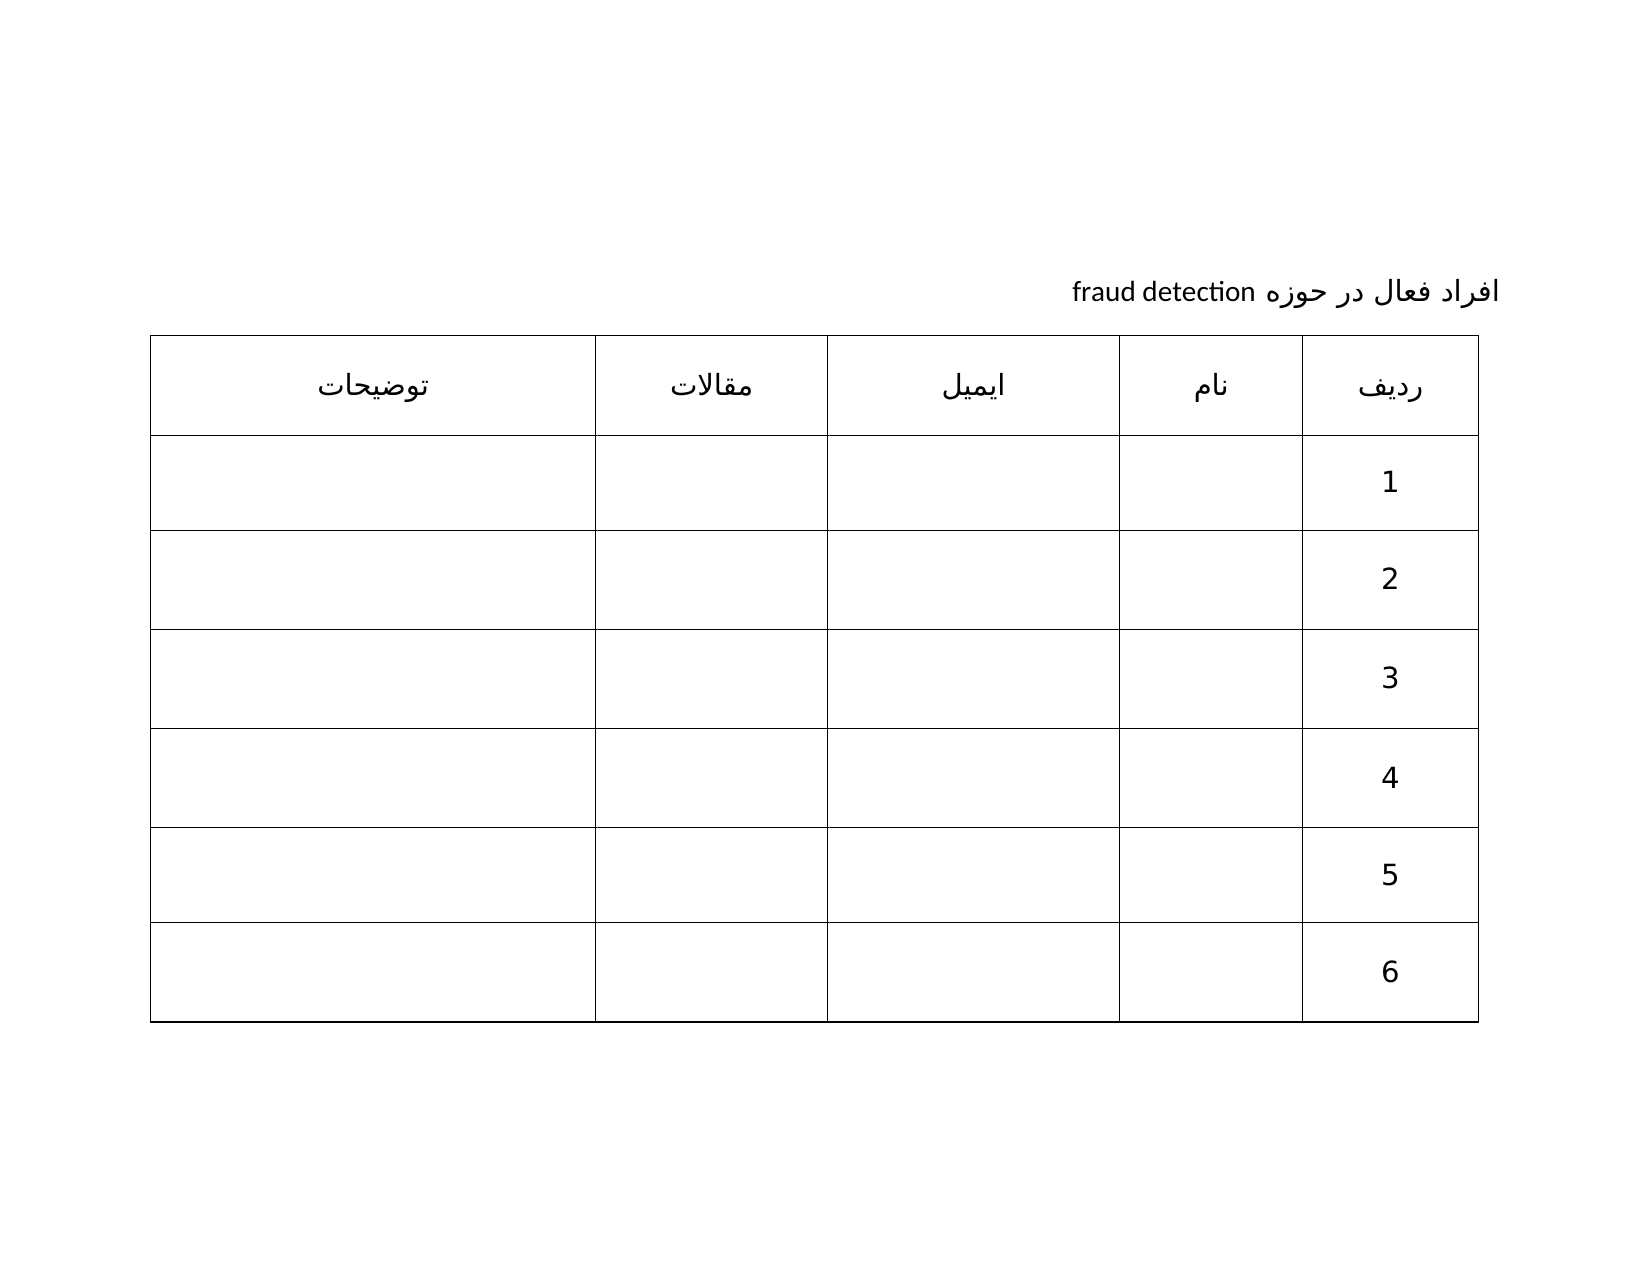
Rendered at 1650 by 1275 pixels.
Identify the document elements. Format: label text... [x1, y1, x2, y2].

table_cell [596, 630, 827, 728]
table_cell 4 [1303, 729, 1478, 827]
table_cell [151, 828, 595, 922]
table_cell [151, 630, 595, 728]
table_cell [828, 436, 1119, 529]
table_cell [828, 828, 1119, 922]
table_cell [828, 531, 1119, 629]
text افراد فعال در حوزه fraud detection [150, 273, 1500, 309]
table_cell [596, 436, 827, 529]
table_header ردیف [1303, 336, 1478, 434]
table_cell [1120, 436, 1302, 529]
table_cell [151, 436, 595, 529]
table_cell [1120, 630, 1302, 728]
table_cell 5 [1303, 828, 1478, 922]
table_cell 3 [1303, 630, 1478, 728]
table_cell [596, 531, 827, 629]
table_cell 2 [1303, 531, 1478, 629]
table_cell [1120, 531, 1302, 629]
table_header توضیحات [151, 336, 595, 434]
table_cell [151, 531, 595, 629]
table_cell [596, 828, 827, 922]
table_cell [596, 923, 827, 1021]
table_header نام [1120, 336, 1302, 434]
table_cell [828, 630, 1119, 728]
table_cell [151, 729, 595, 827]
table_cell [596, 729, 827, 827]
table_cell [828, 729, 1119, 827]
table_cell [1120, 828, 1302, 922]
table_cell [151, 923, 595, 1021]
table_cell 6 [1303, 923, 1478, 1021]
table_cell 1 [1303, 436, 1478, 529]
table_header ایمیل [828, 336, 1119, 434]
table_cell [828, 923, 1119, 1021]
table_header مقالات [596, 336, 827, 434]
table_cell [1120, 729, 1302, 827]
table_cell [1120, 923, 1302, 1021]
